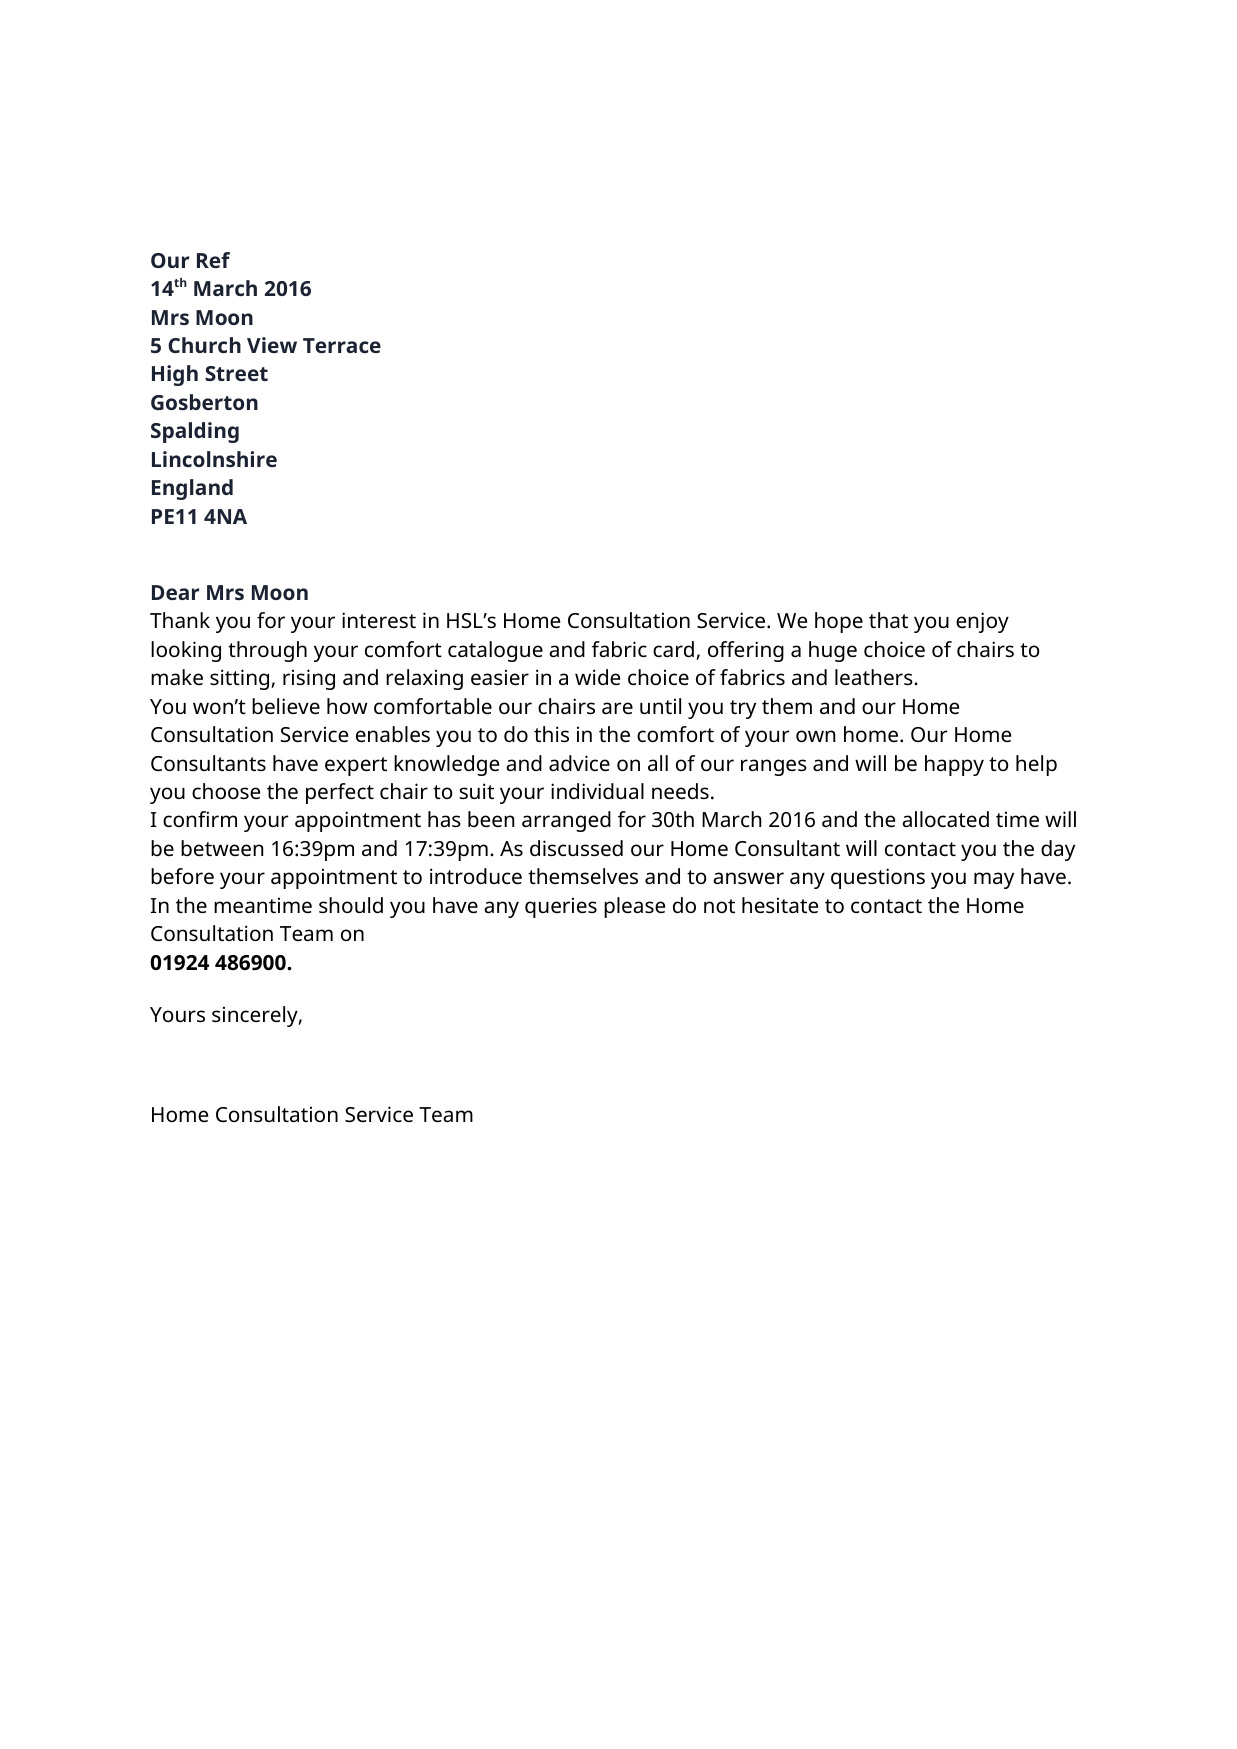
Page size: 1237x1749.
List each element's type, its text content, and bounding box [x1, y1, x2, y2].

text 5 Church View Terrace [150, 331, 1086, 359]
text Home Consultation Service Team [150, 1101, 1086, 1129]
text England [150, 473, 1086, 502]
text Yours sincerely, [150, 1000, 1086, 1029]
text Mrs Moon [150, 303, 1086, 331]
text Lincolnshire [150, 445, 1086, 473]
text Gosberton [150, 388, 1086, 416]
text High Street [150, 359, 1086, 388]
text Thank you for your interest in HSL’s Home Consultation Service. We hope that you enjoy looking through your comfort catalogue and fabric card, offering a huge choice of chairs to make sitting, rising and relaxing easier in a wide choice of fabrics and leathers. [150, 607, 1086, 692]
text In the meantime should you have any queries please do not hesitate to contact the Home Consultation Team on [150, 891, 1086, 948]
text Dear Mrs Moon [150, 578, 1086, 607]
text 01924 486900. [150, 948, 1086, 976]
text Spalding [150, 416, 1086, 445]
text You won’t believe how comfortable our chairs are until you try them and our Home Consultation Service enables you to do this in the comfort of your own home. Our Home Consultants have expert knowledge and advice on all of our ranges and will be happy to help you choose the perfect chair to suit your individual needs. [150, 692, 1086, 806]
text PE11 4NA [150, 502, 1086, 530]
text I confirm your appointment has been arranged for 30th March 2016 and the allocated time will be between 16:39pm and 17:39pm. As discussed our Home Consultant will contact you the day before your appointment to introduce themselves and to answer any questions you may have. [150, 806, 1086, 891]
text 14th March 2016 [150, 274, 1086, 303]
text Our Ref [150, 246, 1086, 274]
